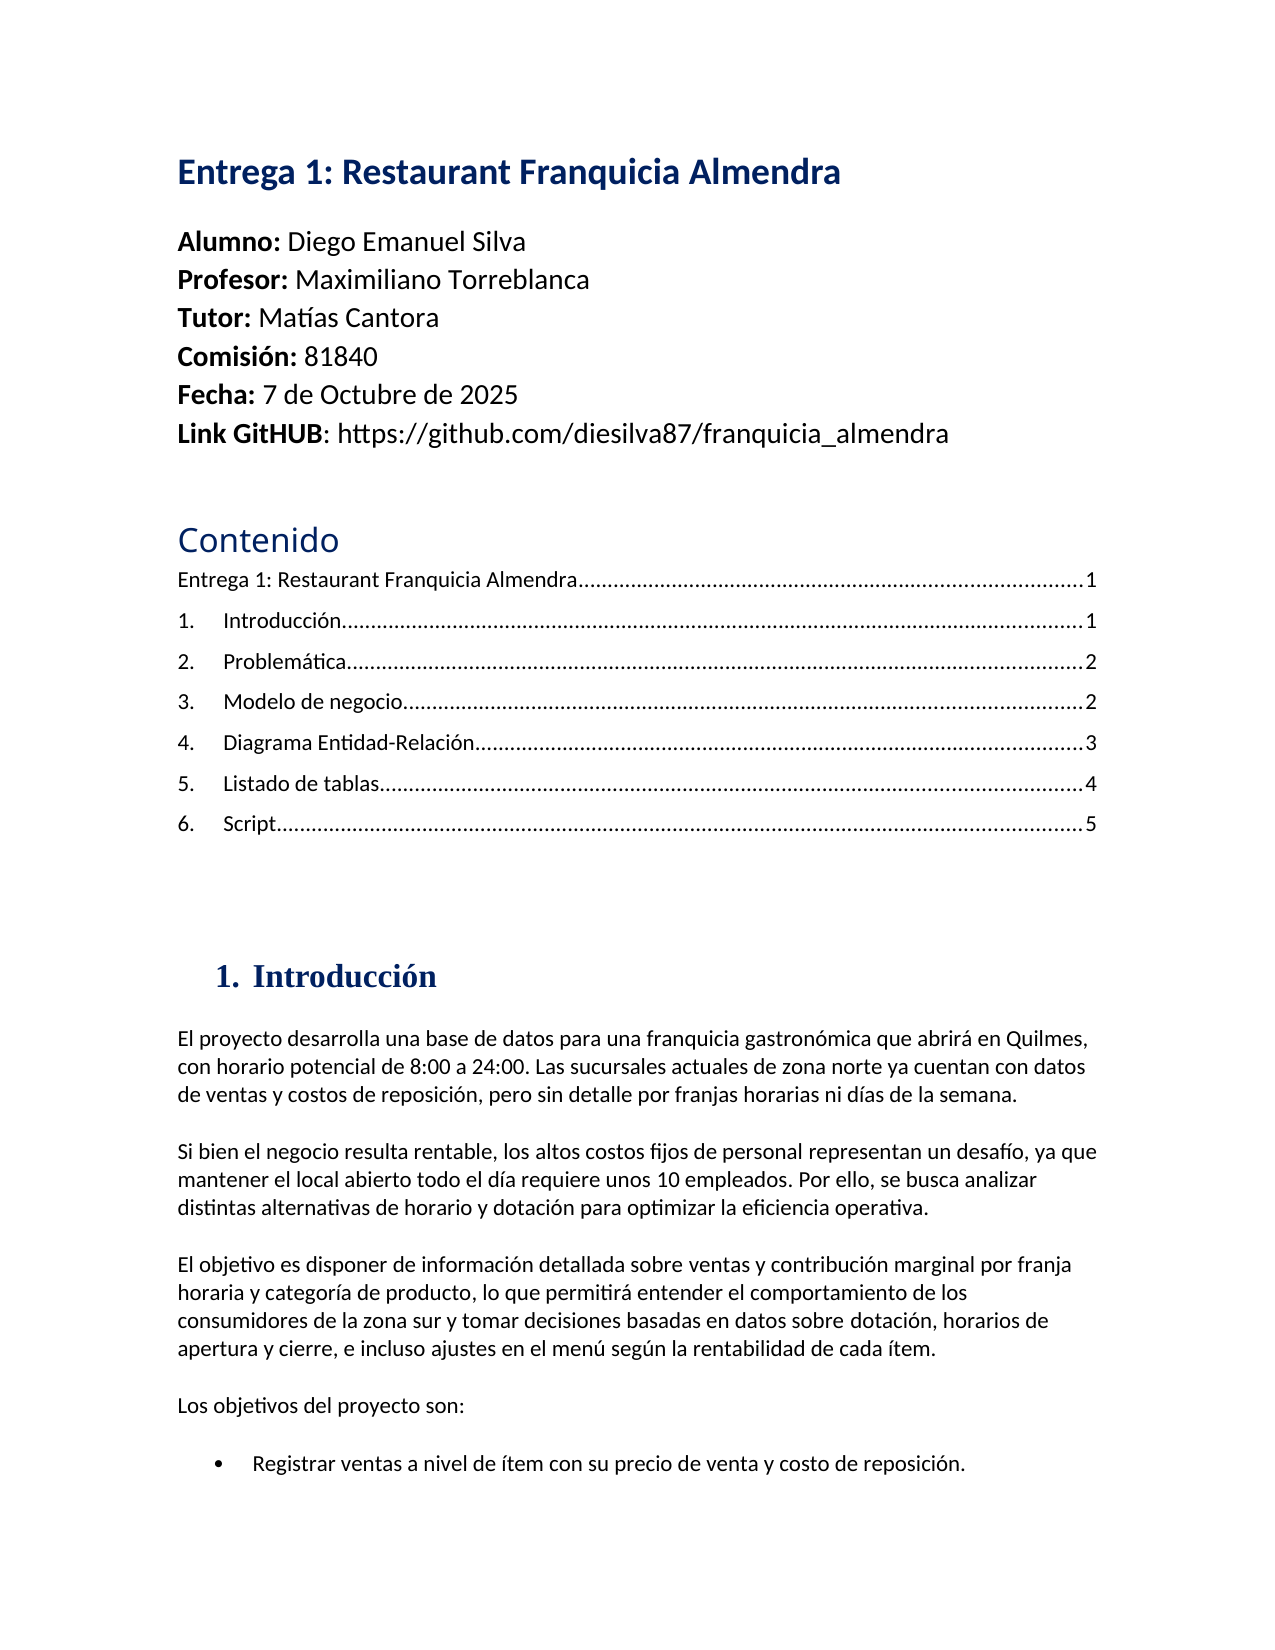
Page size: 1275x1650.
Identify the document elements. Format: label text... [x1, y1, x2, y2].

subtitle Entrega 1: Restaurant Franquicia Almendra [177, 148, 1098, 193]
text El objetivo es disponer de información detallada sobre ventas y contribución marginal por franja horaria y categoría de producto, lo que permitirá entender el comportamiento de los consumidores de la zona sur y tomar decisiones basadas en datos sobre dotación, horarios de apertura y cierre, e incluso ajustes en el menú según la rentabilidad de cada ítem. [177, 1250, 1098, 1362]
list Registrar ventas a nivel de ítem con su precio de venta y costo de reposición. [215, 1449, 1098, 1477]
text Si bien el negocio resulta rentable, los altos costos fijos de personal representan un desafío, ya que mantener el local abierto todo el día requiere unos 10 empleados. Por ello, se busca analizar distintas alternativas de horario y dotación para optimizar la eficiencia operativa. [177, 1137, 1098, 1221]
text Comisión: 81840 [177, 338, 1098, 373]
text Los objetivos del proyecto son: [177, 1391, 1098, 1419]
text Tutor: Matías Cantora [177, 299, 1098, 335]
subtitle Introducción [215, 956, 1098, 994]
text Link GitHUB: https://github.com/diesilva87/franquicia_almendra [177, 415, 1098, 450]
text El proyecto desarrolla una base de datos para una franquicia gastronómica que abrirá en Quilmes, con horario potencial de 8:00 a 24:00. Las sucursales actuales de zona norte ya cuentan con datos de ventas y costos de reposición, pero sin detalle por franjas horarias ni días de la semana. [177, 1024, 1098, 1108]
text Alumno: Diego Emanuel Silva [177, 223, 1098, 258]
text Profesor: Maximiliano Torreblanca [177, 261, 1098, 297]
text Fecha: 7 de Octubre de 2025 [177, 376, 1098, 412]
